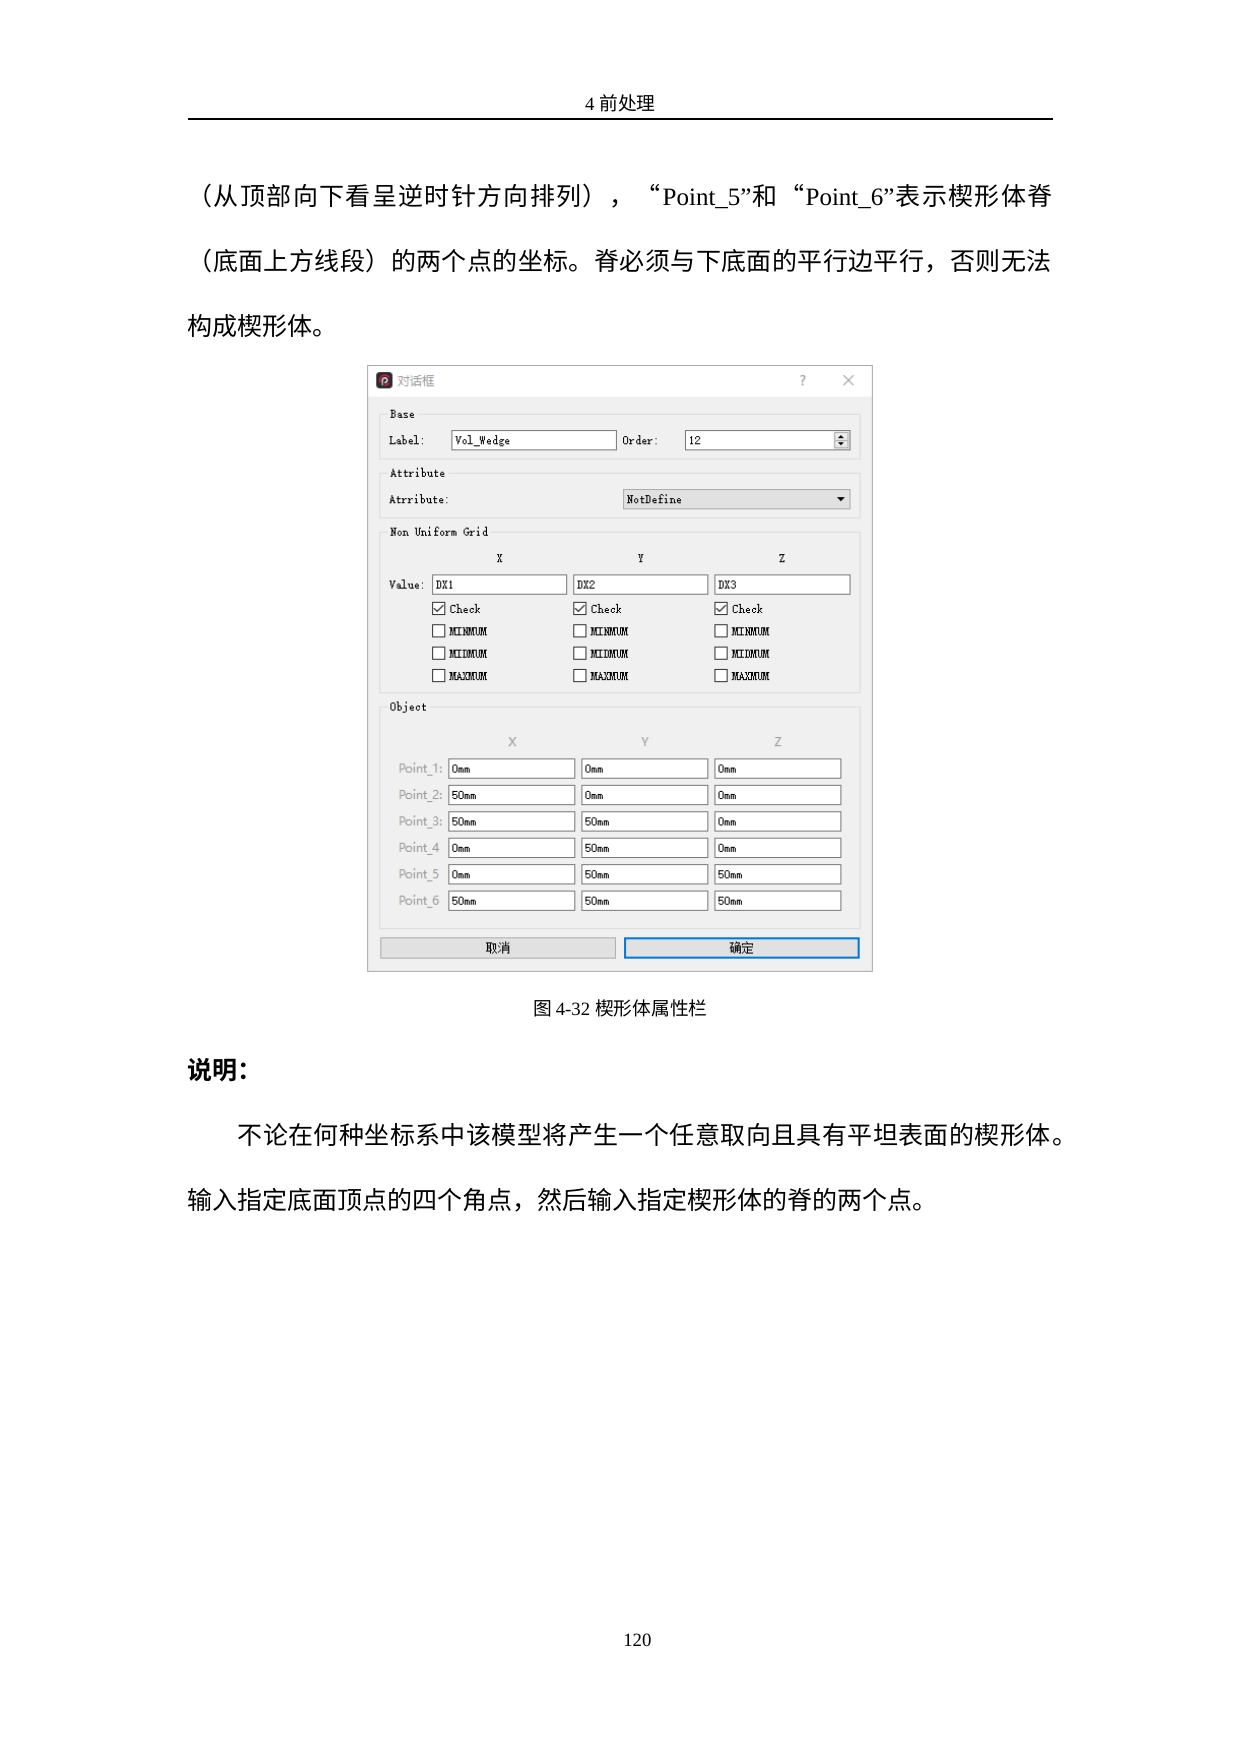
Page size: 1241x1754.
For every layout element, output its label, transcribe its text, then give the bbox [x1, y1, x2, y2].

text 说明： [187, 1036, 1053, 1101]
text 图4-32 楔形体属性栏 [187, 991, 1053, 1024]
picture [360, 365, 880, 979]
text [187, 162, 1053, 357]
text 不论在何种坐标系中该模型将产生一个任意取向且具有平坦表面的楔形体。输入指定底面顶点的四个角点，然后输入指定楔形体的脊的两个点。 [187, 1101, 1053, 1231]
